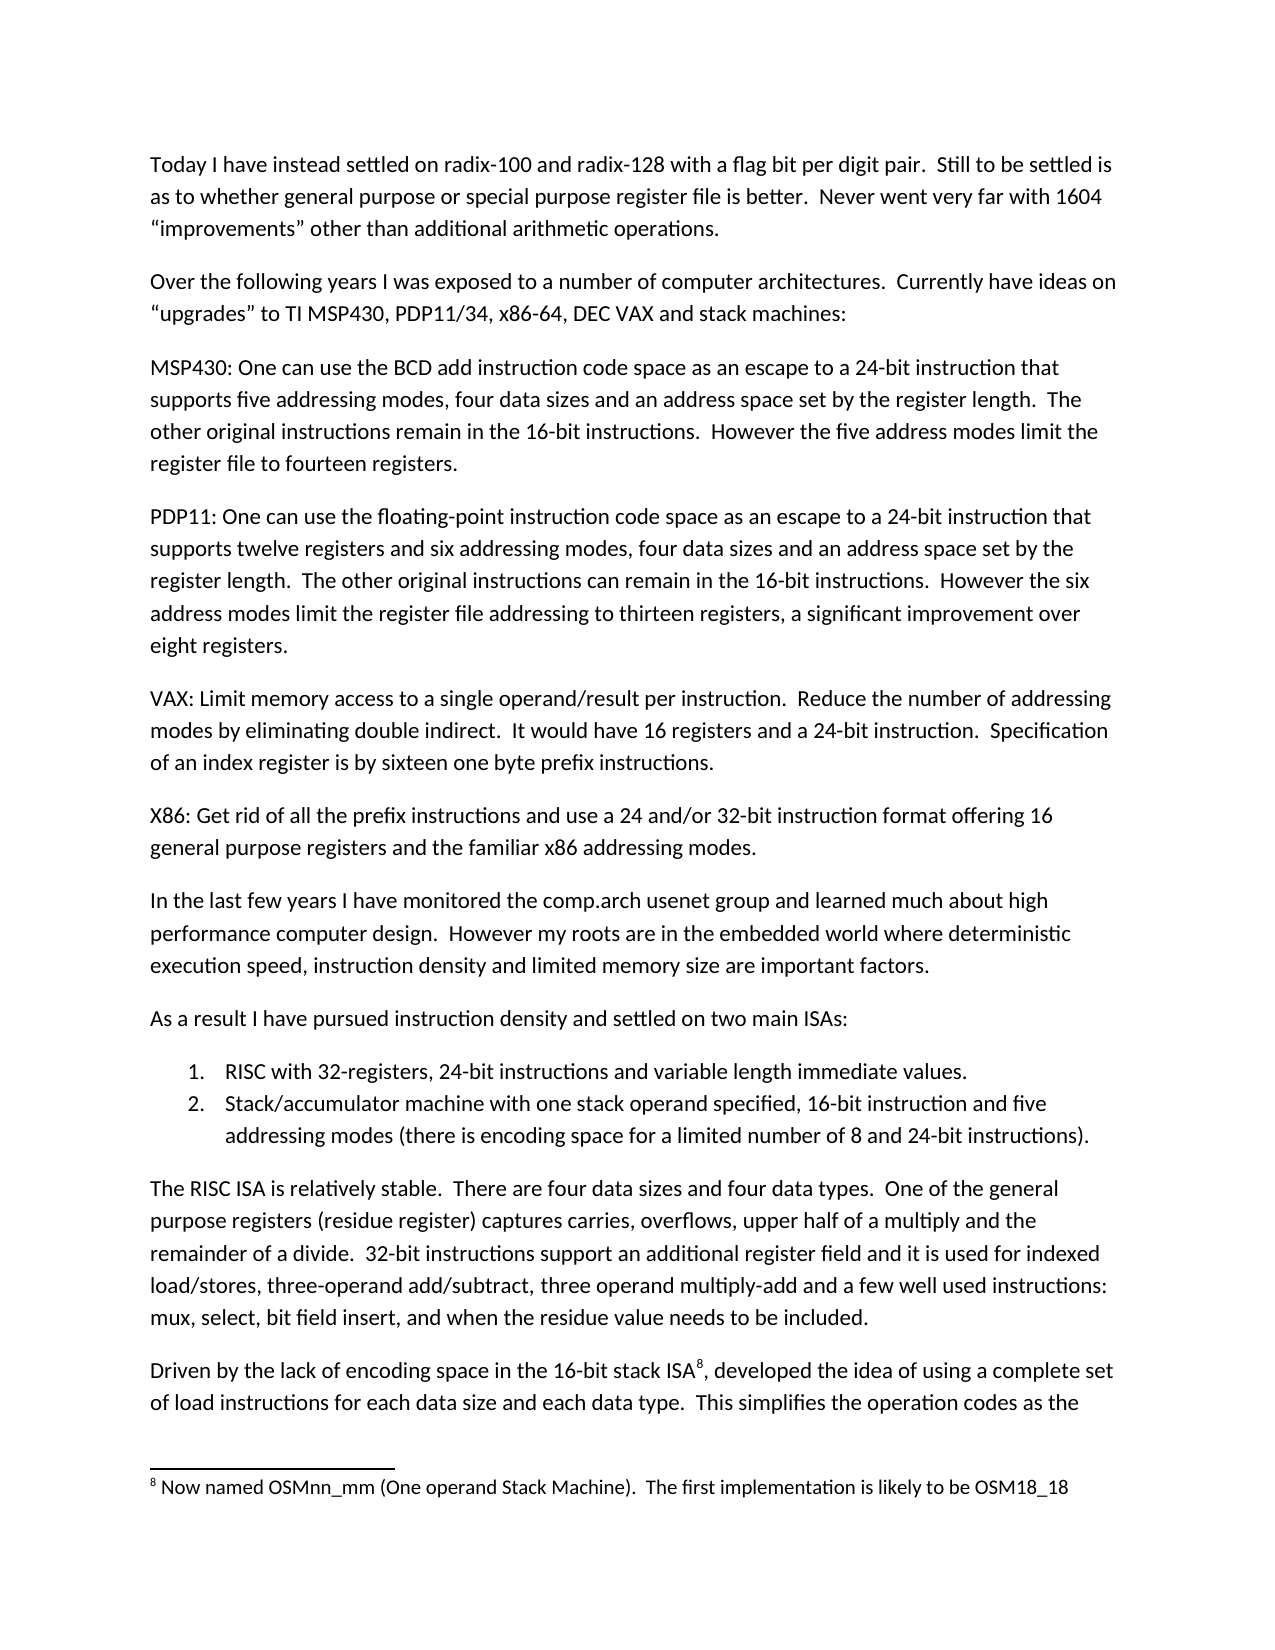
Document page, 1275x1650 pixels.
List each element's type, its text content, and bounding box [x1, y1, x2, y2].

text MSP430: One can use the BCD add instruction code space as an escape to a 24-bit instruction that supports five addressing modes, four data sizes and an address space set by the register length. The other original instructions remain in the 16-bit instructions. However the five address modes limit the register file to fourteen registers. [150, 353, 1125, 477]
list RISC with 32-registers, 24-bit instructions and variable length immediate values. [187, 1057, 1125, 1085]
list Stack/accumulator machine with one stack operand specified, 16-bit instruction and five addressing modes (there is encoding space for a limited number of 8 and 24-bit instructions). [187, 1089, 1125, 1149]
text VAX: Limit memory access to a single operand/result per instruction. Reduce the number of addressing modes by eliminating double indirect. It would have 16 registers and a 24-bit instruction. Specification of an index register is by sixteen one byte prefix instructions. [150, 684, 1125, 776]
text The RISC ISA is relatively stable. There are four data sizes and four data types. One of the general purpose registers (residue register) captures carries, overflows, upper half of a multiply and the remainder of a divide. 32-bit instructions support an additional register field and it is used for indexed load/stores, three-operand add/subtract, three operand multiply-add and a few well used instructions: mux, select, bit field insert, and when the residue value needs to be included. [150, 1174, 1125, 1331]
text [150, 1356, 1125, 1416]
text X86: Get rid of all the prefix instructions and use a 24 and/or 32-bit instruction format offering 16 general purpose registers and the familiar x86 addressing modes. [150, 801, 1125, 862]
text In the last few years I have monitored the comp.arch usenet group and learned much about high performance computer design. However my roots are in the embedded world where deterministic execution speed, instruction density and limited memory size are important factors. [150, 887, 1125, 979]
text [150, 150, 1125, 242]
text Over the following years I was exposed to a number of computer architectures. Currently have ideas on “upgrades” to TI MSP430, PDP11/34, x86-64, DEC VAX and stack machines: [150, 267, 1125, 328]
text PDP11: One can use the floating-point instruction code space as an escape to a 24-bit instruction that supports twelve registers and six addressing modes, four data sizes and an address space set by the register length. The other original instructions can remain in the 16-bit instructions. However the six address modes limit the register file addressing to thirteen registers, a significant improvement over eight registers. [150, 502, 1125, 659]
text As a result I have pursued instruction density and settled on two main ISAs: [150, 1004, 1125, 1032]
